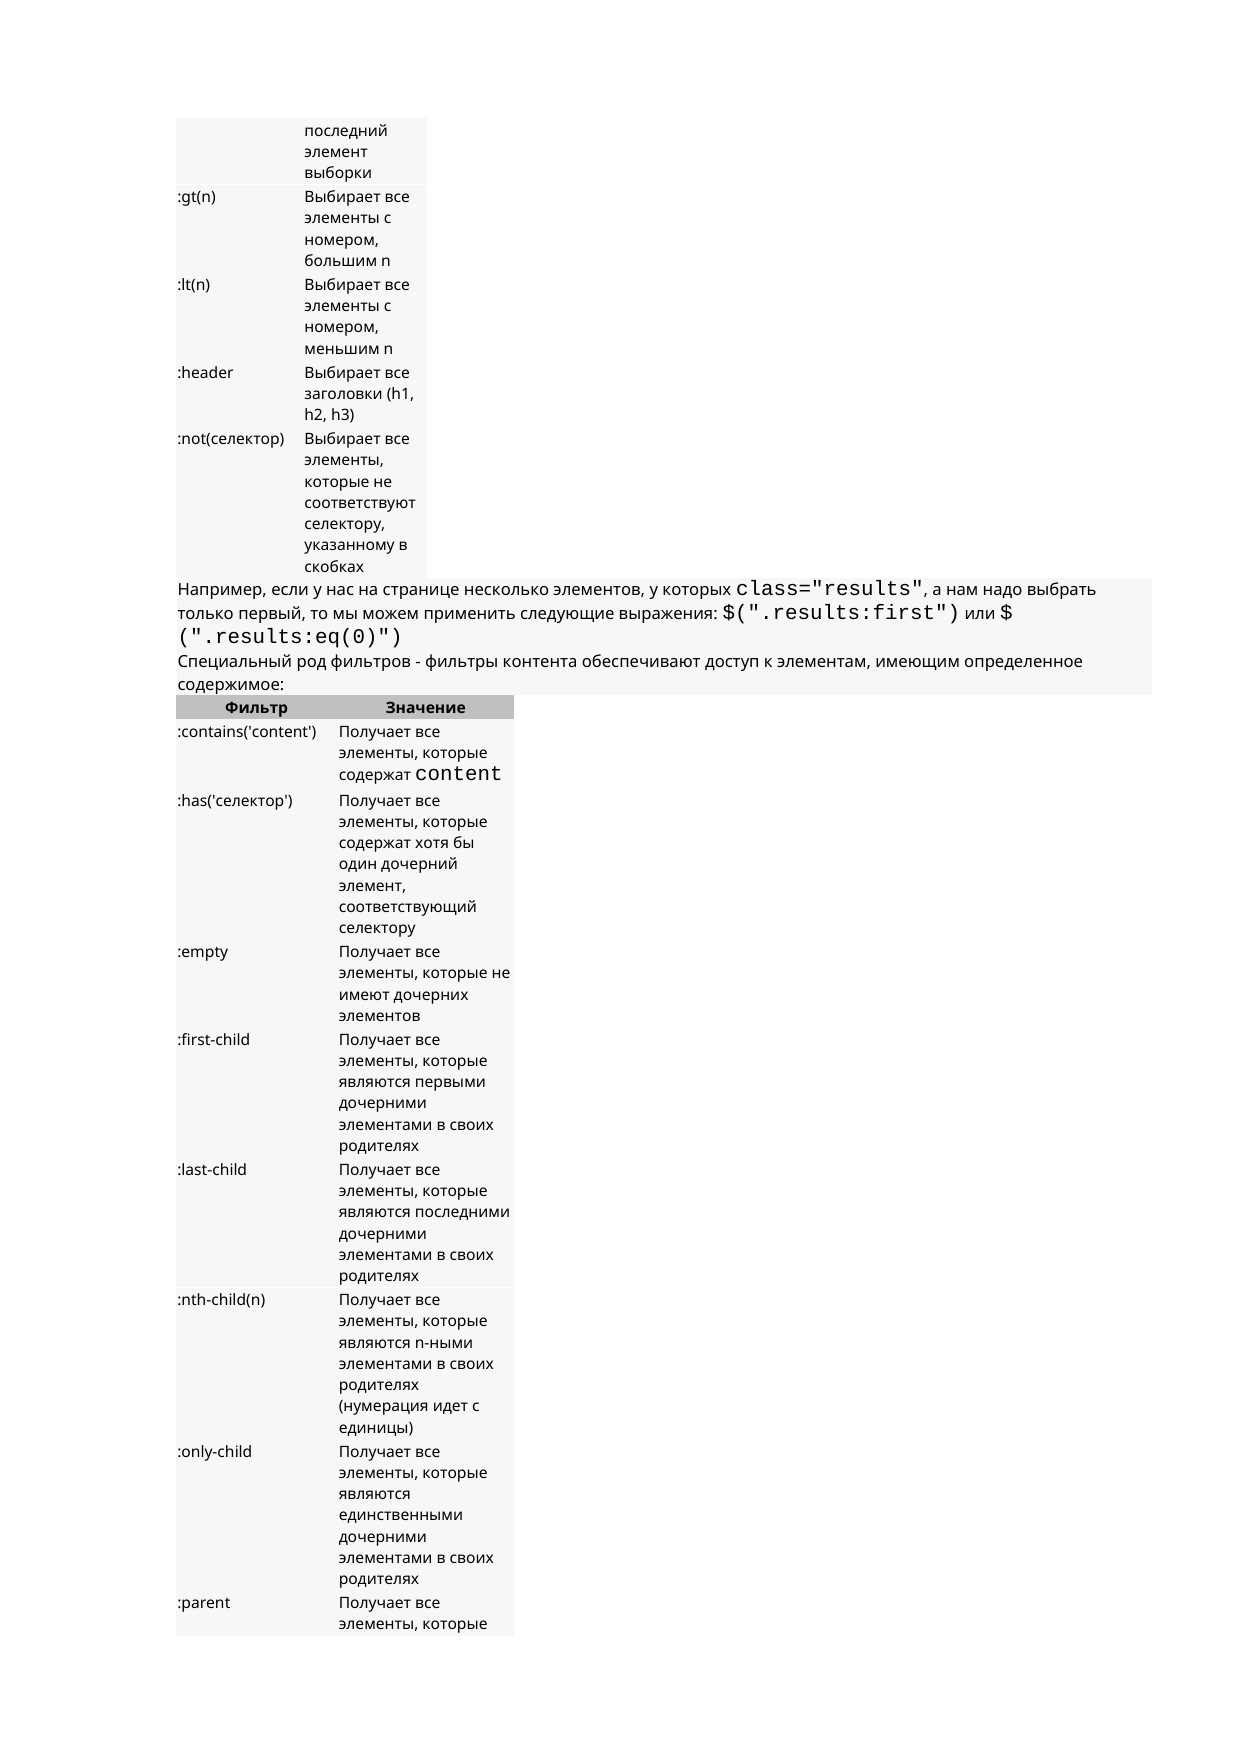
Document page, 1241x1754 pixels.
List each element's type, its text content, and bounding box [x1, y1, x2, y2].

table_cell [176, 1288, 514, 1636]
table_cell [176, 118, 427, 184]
text Например, если у нас на странице несколько элементов, у которых class="results", а нам надо выбрать только первый, то мы можем применить следующие выражения: $(".results:first") или $(".results:eq(0)") [177, 578, 1152, 650]
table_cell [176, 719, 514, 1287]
text Специальный род фильтров - фильтры контента обеспечивают доступ к элементам, имеющим определенное содержимое: [177, 650, 1152, 695]
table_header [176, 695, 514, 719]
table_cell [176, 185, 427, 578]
